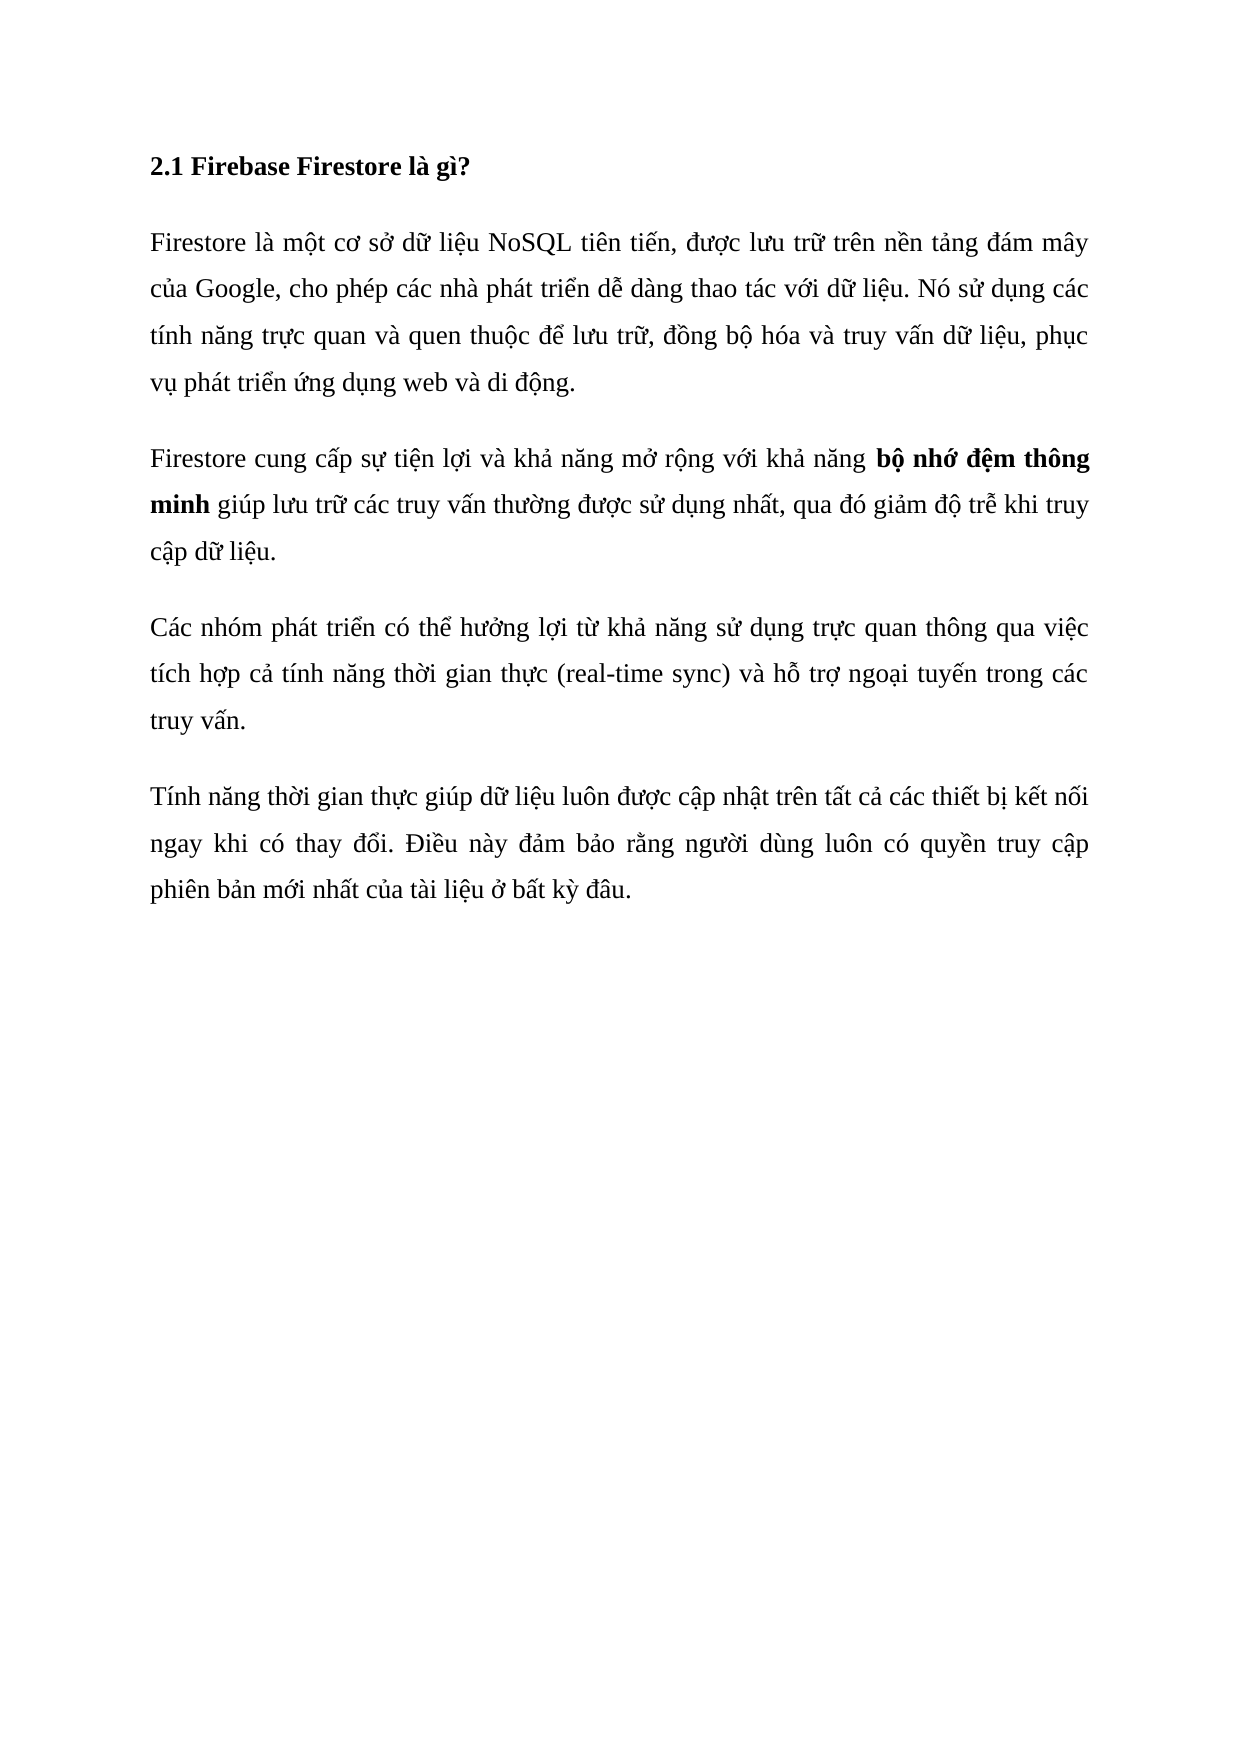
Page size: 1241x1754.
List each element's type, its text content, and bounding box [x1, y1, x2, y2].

text Firestore là một cơ sở dữ liệu NoSQL tiên tiến, được lưu trữ trên nền tảng đám mây của Google, cho phép các nhà phát triển dễ dàng thao tác với dữ liệu. Nó sử dụng các tính năng trực quan và quen thuộc để lưu trữ, đồng bộ hóa và truy vấn dữ liệu, phục vụ phát triển ứng dụng web và di động. [150, 226, 1090, 397]
text Firestore cung cấp sự tiện lợi và khả năng mở rộng với khả năng bộ nhớ đệm thông minh giúp lưu trữ các truy vấn thường được sử dụng nhất, qua đó giảm độ trễ khi truy cập dữ liệu. [150, 442, 1090, 566]
text Các nhóm phát triển có thể hưởng lợi từ khả năng sử dụng trực quan thông qua việc tích hợp cả tính năng thời gian thực (real-time sync) và hỗ trợ ngoại tuyến trong các truy vấn. [150, 611, 1090, 735]
text 2.1 Firebase Firestore là gì? [150, 150, 1090, 181]
text Tính năng thời gian thực giúp dữ liệu luôn được cập nhật trên tất cả các thiết bị kết nối ngay khi có thay đổi. Điều này đảm bảo rằng người dùng luôn có quyền truy cập phiên bản mới nhất của tài liệu ở bất kỳ đâu. [150, 780, 1090, 904]
